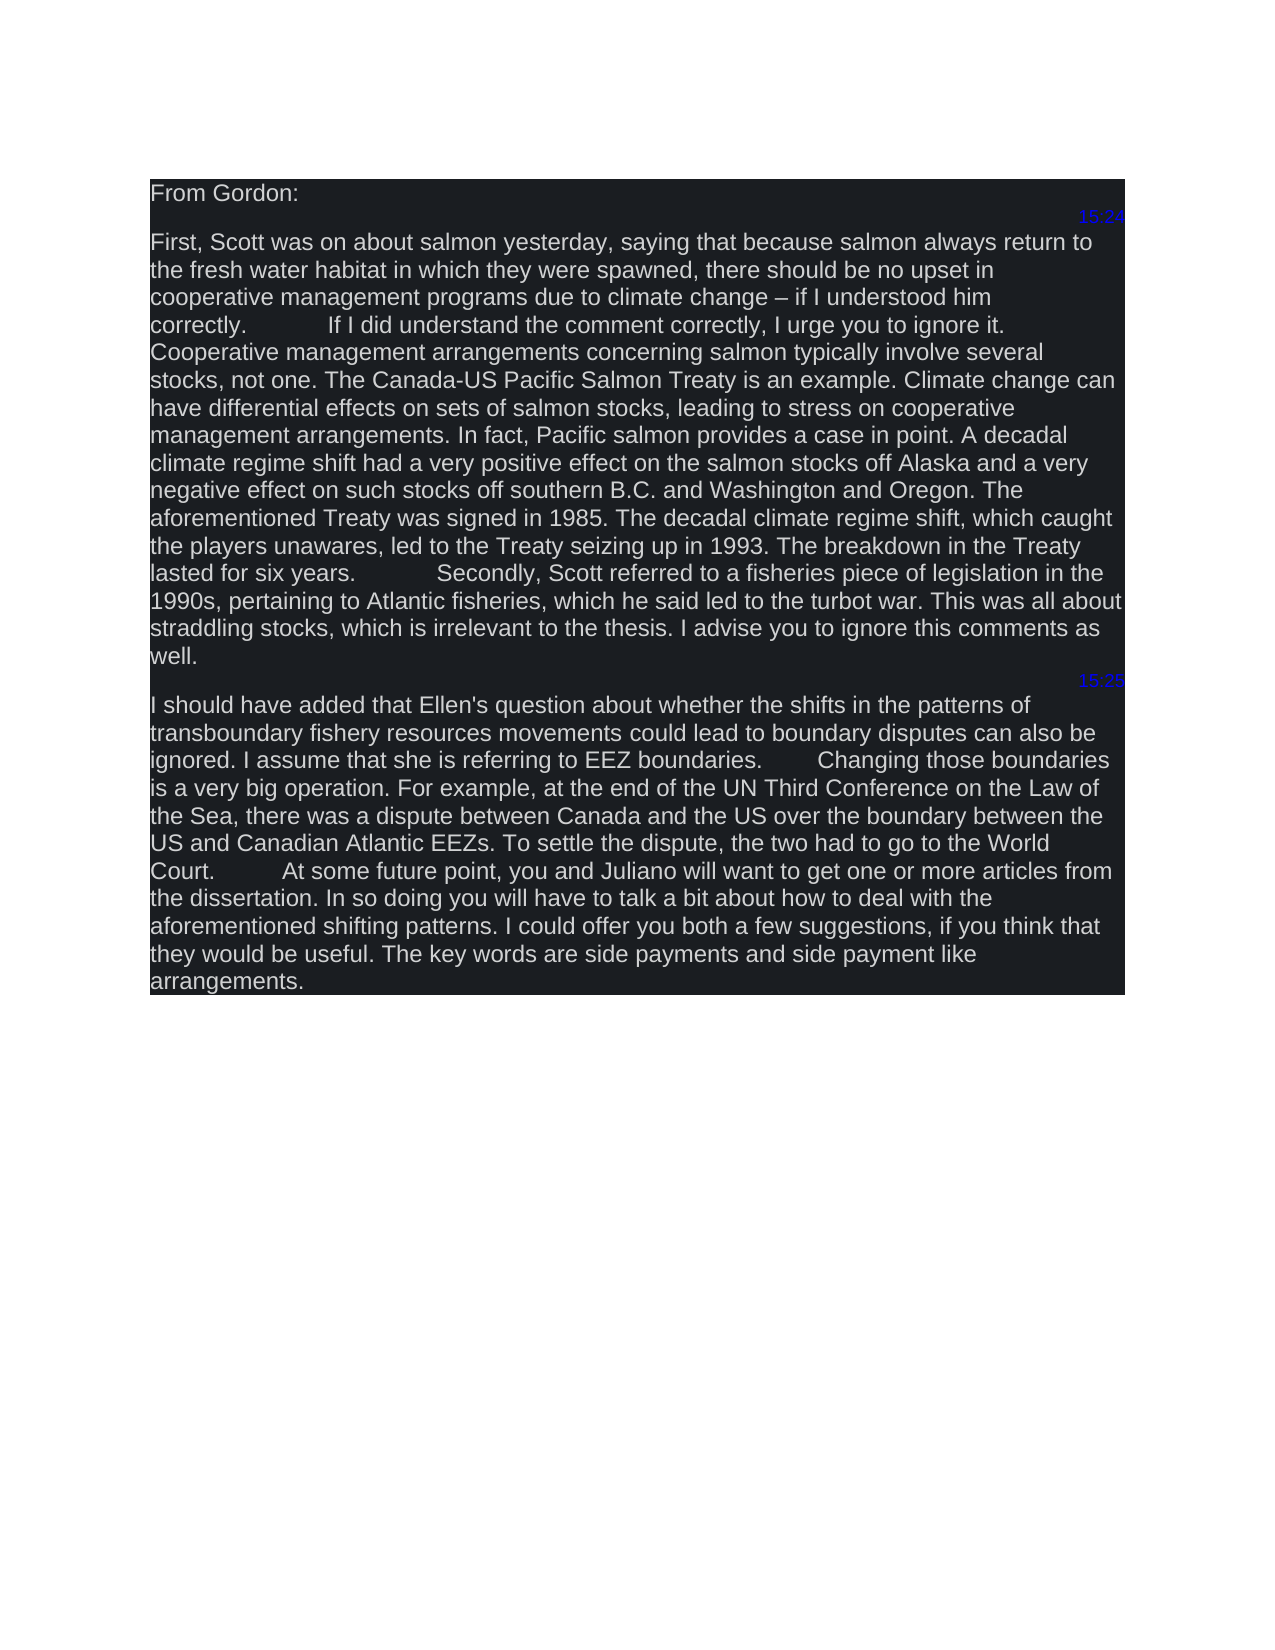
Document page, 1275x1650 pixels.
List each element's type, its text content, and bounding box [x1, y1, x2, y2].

text 15:24 [150, 206, 1125, 228]
text 15:25 [150, 669, 1125, 691]
text From Gordon: [150, 179, 1125, 206]
text I should have added that Ellen's question about whether the shifts in the patterns of transboundary fishery resources movements could lead to boundary disputes can also be ignored. I assume that she is referring to EEZ boundaries. Changing those boundaries is a very big operation. For example, at the end of the UN Third Conference on the Law of the Sea, there was a dispute between Canada and the US over the boundary between the US and Canadian Atlantic EEZs. To settle the dispute, the two had to go to the World Court. At some future point, you and Juliano will want to get one or more articles from the dissertation. In so doing you will have to talk a bit about how to deal with the aforementioned shifting patterns. I could offer you both a few suggestions, if you think that they would be useful. The key words are side payments and side payment like arrangements. [150, 691, 1125, 995]
text First, Scott was on about salmon yesterday, saying that because salmon always return to the fresh water habitat in which they were spawned, there should be no upset in cooperative management programs due to climate change – if I understood him correctly. If I did understand the comment correctly, I urge you to ignore it. Cooperative management arrangements concerning salmon typically involve several stocks, not one. The Canada-US Pacific Salmon Treaty is an example. Climate change can have differential effects on sets of salmon stocks, leading to stress on cooperative management arrangements. In fact, Pacific salmon provides a case in point. A decadal climate regime shift had a very positive effect on the salmon stocks off Alaska and a very negative effect on such stocks off southern B.C. and Washington and Oregon. The aforementioned Treaty was signed in 1985. The decadal climate regime shift, which caught the players unawares, led to the Treaty seizing up in 1993. The breakdown in the Treaty lasted for six years. Secondly, Scott referred to a fisheries piece of legislation in the 1990s, pertaining to Atlantic fisheries, which he said led to the turbot war. This was all about straddling stocks, which is irrelevant to the thesis. I advise you to ignore this comments as well. [150, 228, 1125, 669]
